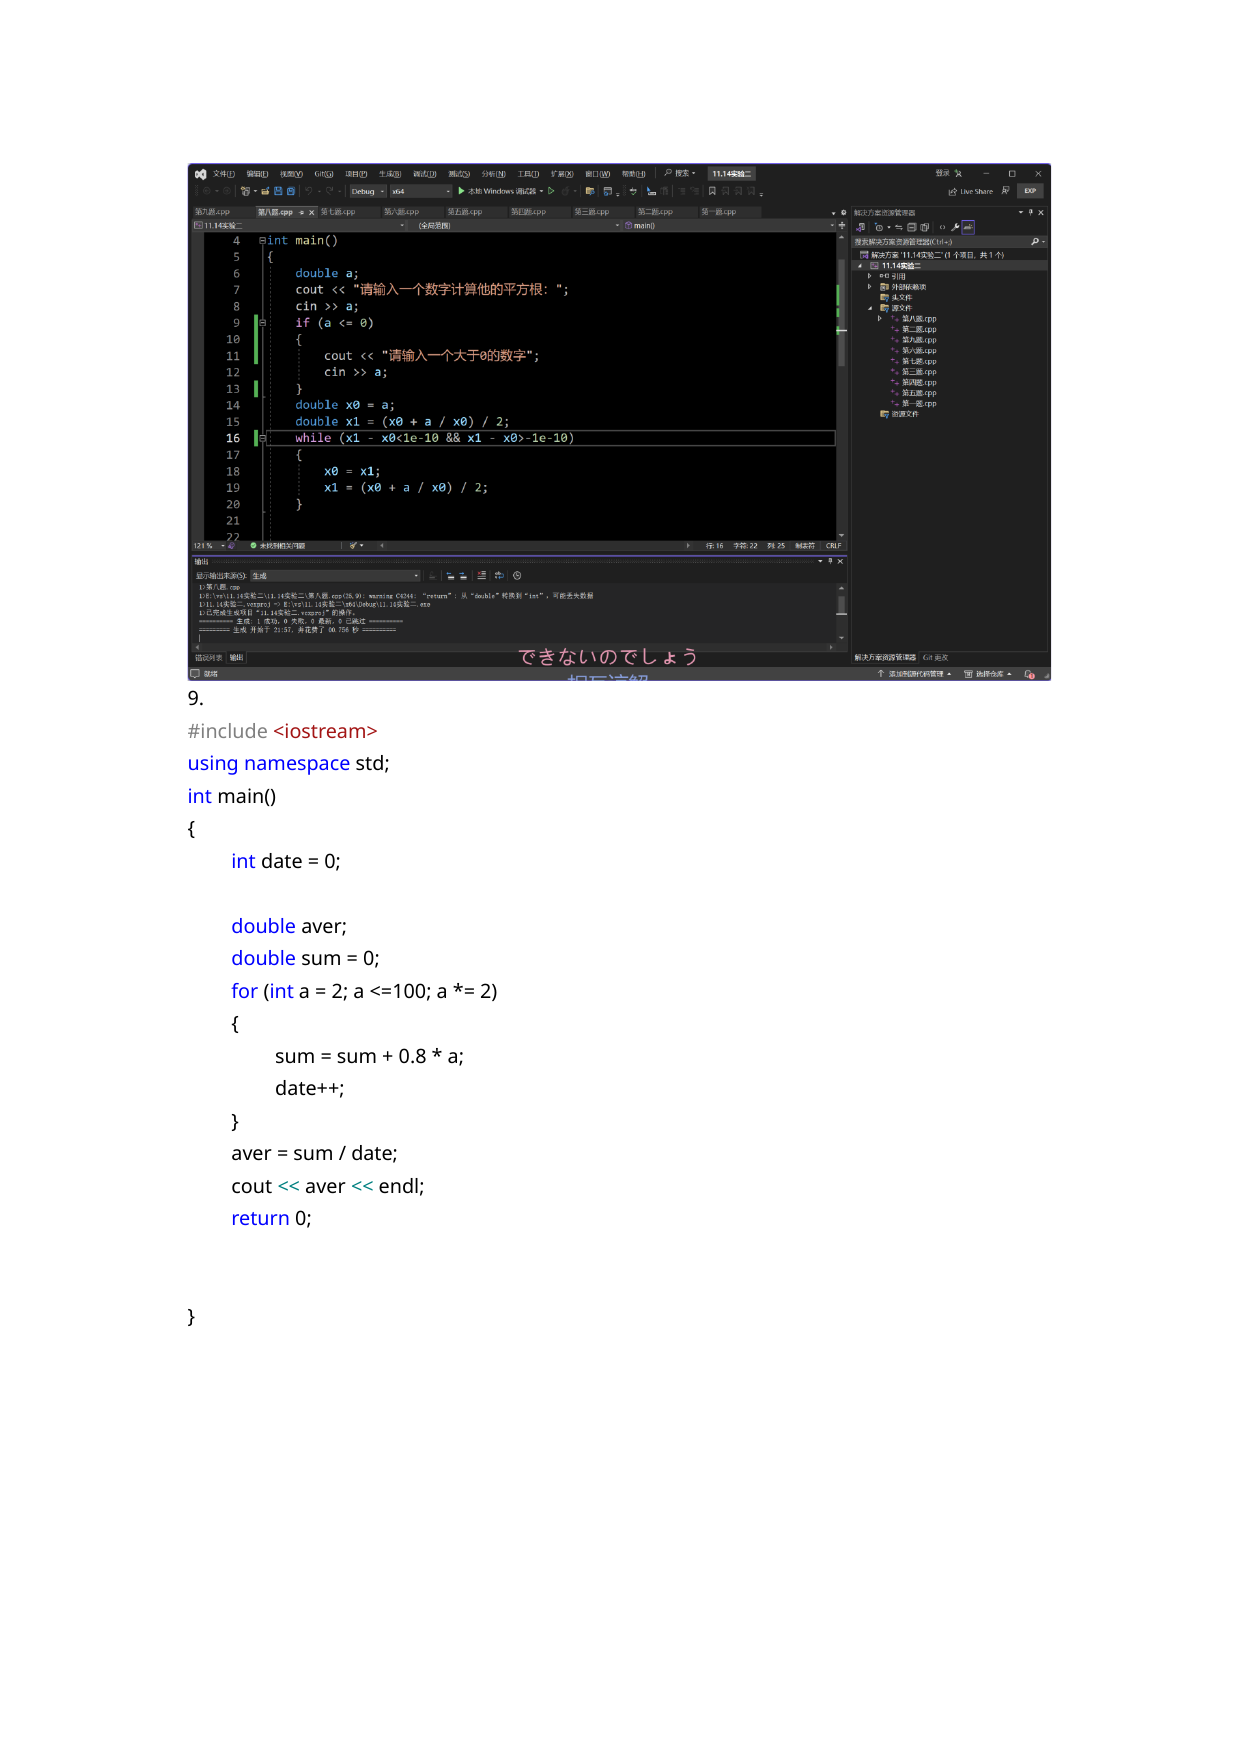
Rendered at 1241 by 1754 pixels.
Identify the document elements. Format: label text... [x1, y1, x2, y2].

text double sum = 0; [187, 942, 1053, 974]
text sum = sum + 0.8 * a; [187, 1039, 1053, 1072]
text for (int a = 2; a <=100; a *= 2) [187, 974, 1053, 1007]
text int date = 0; [187, 844, 1053, 877]
text int main() [187, 779, 1053, 812]
text { [187, 812, 1053, 844]
text { [187, 1007, 1053, 1039]
text double aver; [187, 909, 1053, 942]
text using namespace std; [187, 747, 1053, 779]
text cout << aver << endl; [187, 1169, 1053, 1202]
text #include <iostream> [187, 714, 1053, 747]
picture [187, 163, 1052, 681]
text } [187, 1104, 1053, 1137]
text return 0; [187, 1202, 1053, 1234]
text aver = sum / date; [187, 1137, 1053, 1169]
text } [187, 1299, 1053, 1332]
text 9. [187, 682, 1053, 714]
text date++; [187, 1072, 1053, 1104]
